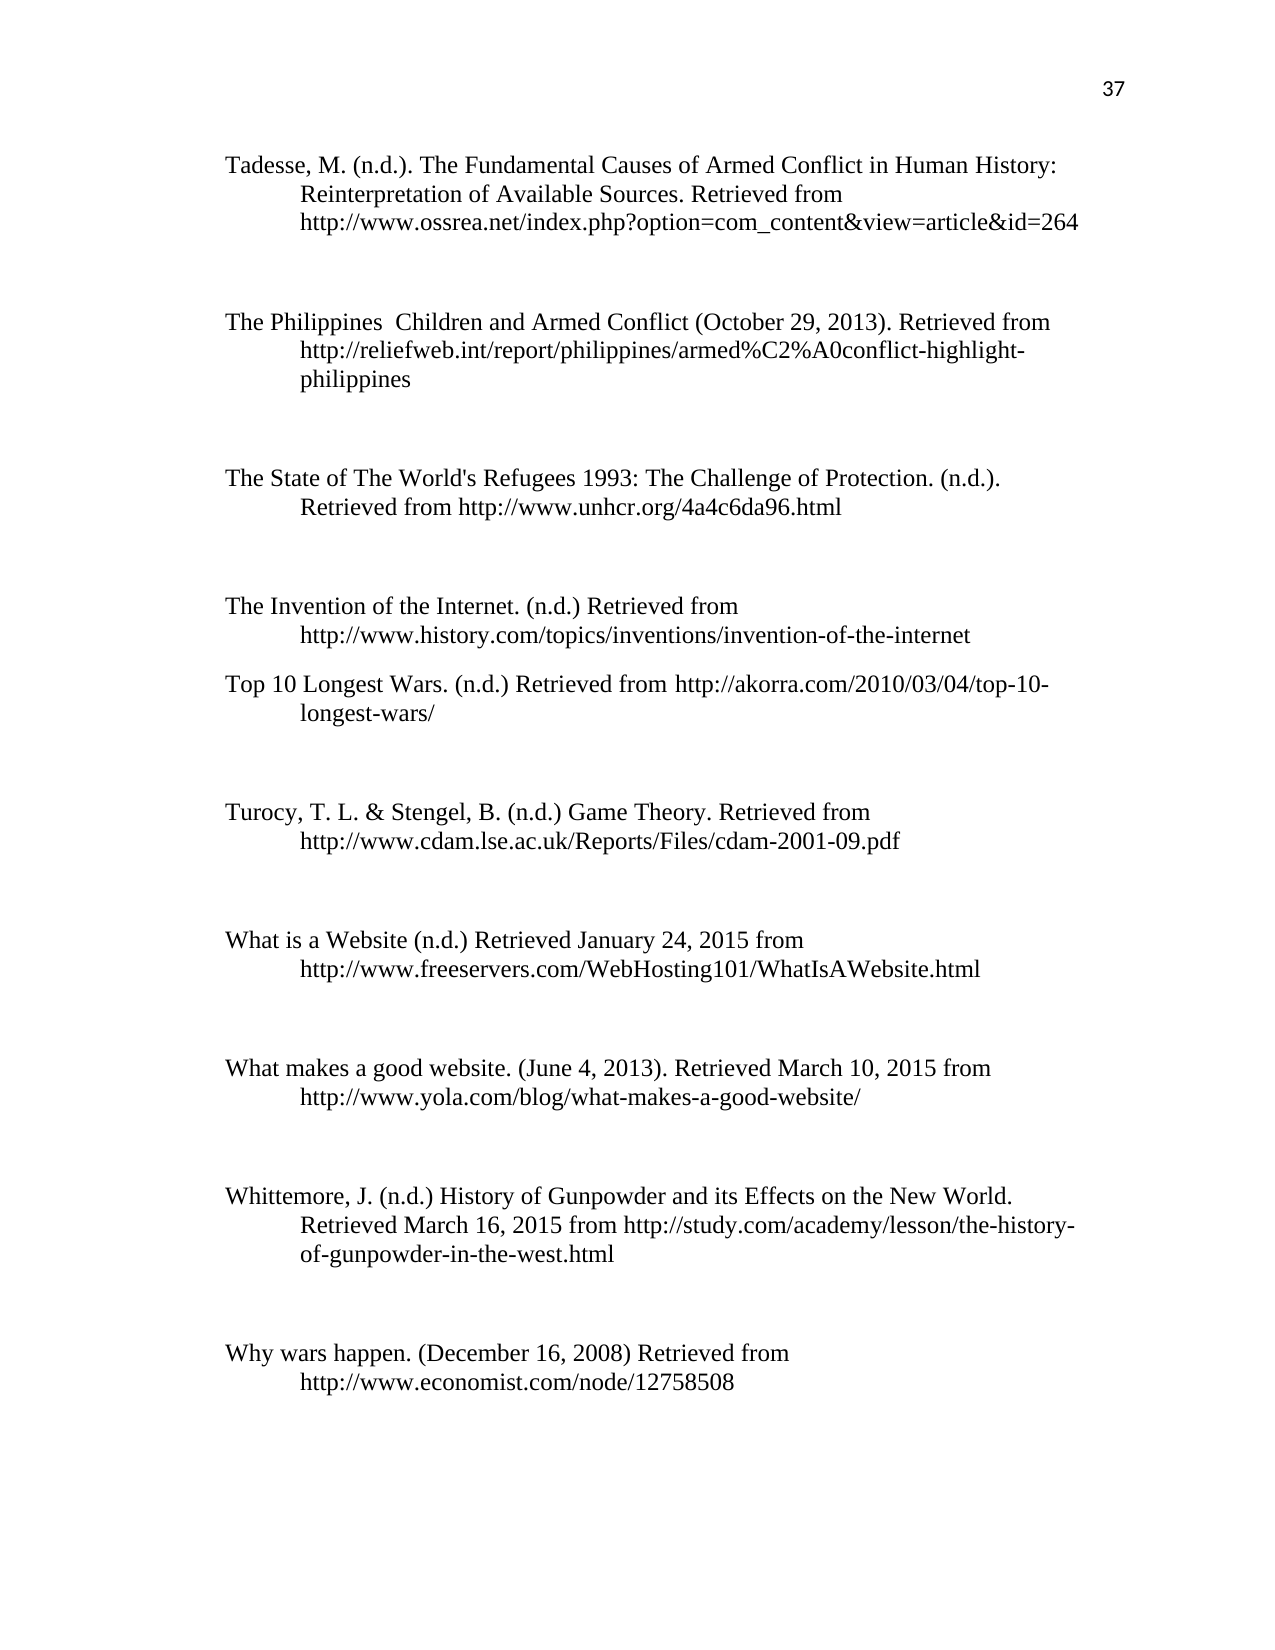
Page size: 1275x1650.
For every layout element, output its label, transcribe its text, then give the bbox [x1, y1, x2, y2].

text The Philippines ­ Children and Armed Conflict (October 29, 2013). Retrieved from http://reliefweb.int/report/philippines/armed%C2%A0conflict-highlight- philippines [225, 307, 1125, 393]
text Why wars happen. (December 16, 2008) Retrieved from http://www.economist.com/node/12758508 [225, 1338, 1125, 1395]
text The Invention of the Internet. (n.d.) Retrieved from http://www.history.com/topics/inventions/invention-of-the-internet [225, 591, 1125, 649]
text Turocy, T. L. & Stengel, B. (n.d.) Game Theory. Retrieved from http://www.cdam.lse.ac.uk/Reports/Files/cdam-2001-09.pdf [225, 797, 1125, 855]
text Tadesse, M. (n.d.). The Fundamental Causes of Armed Conflict in Human History: Reinterpretation of Available Sources. Retrieved from http://www.ossrea.net/index.php?option=com_content&view=article&id=264 [225, 150, 1125, 236]
text Top 10 Longest Wars. (n.d.) Retrieved from http://akorra.com/2010/03/04/top-10- longest-wars/ [225, 669, 1125, 727]
text What is a Website (n.d.) Retrieved January 24, 2015 from http://www.freeservers.com/WebHosting101/WhatIsAWebsite.html [225, 925, 1125, 983]
text The State of The World's Refugees 1993: The Challenge of Protection. (n.d.). Retrieved from http://www.unhcr.org/4a4c6da96.html [225, 463, 1125, 521]
text Whittemore, J. (n.d.) History of Gunpowder and its Effects on the New World. Retrieved March 16, 2015 from http://study.com/academy/lesson/the-history- of-gunpowder-in-the-west.html [225, 1181, 1125, 1267]
text What makes a good website. (June 4, 2013). Retrieved March 10, 2015 from http://www.yola.com/blog/what-makes-a-good-website/ [225, 1053, 1125, 1111]
